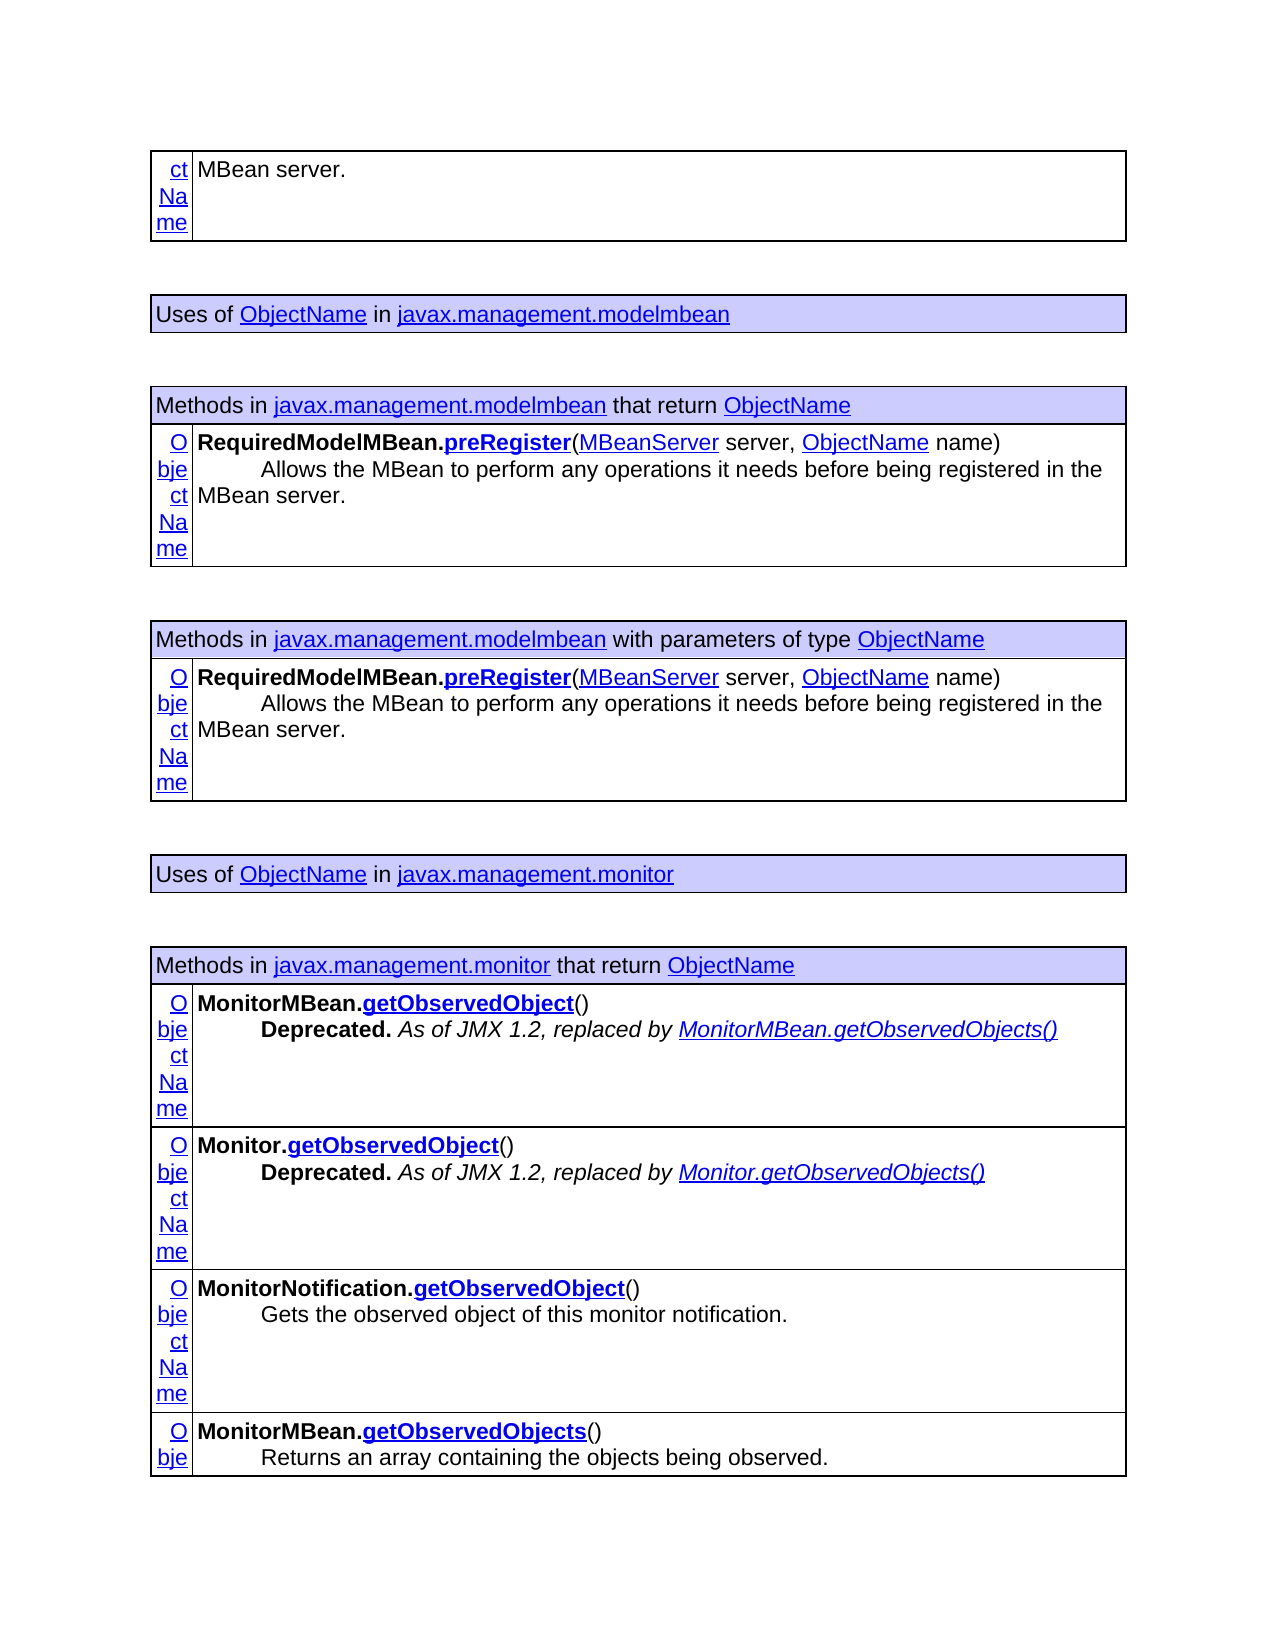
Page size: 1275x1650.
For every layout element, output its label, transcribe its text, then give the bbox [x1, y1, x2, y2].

table_cell ObjectName [152, 985, 192, 1126]
table_header Methods in javax.management.monitor that return ObjectName [152, 948, 1125, 983]
table_cell ObjectName [152, 1128, 192, 1269]
table_cell RequiredModelMBean.preRegister(MBeanServer server, ObjectName name) Allows the MBean to perform any operations it needs before being registered in the MBean server. [193, 425, 1125, 566]
table_cell RequiredModelMBean.preRegister(MBeanServer server, ObjectName name) Allows the MBean to perform any operations it needs before being registered in the MBean server. [193, 659, 1125, 800]
table_cell ObjectName[] [152, 1413, 192, 1475]
table_header Methods in javax.management.modelmbean that return ObjectName [152, 387, 1125, 423]
table_header Uses of ObjectName in javax.management.modelmbean [152, 296, 1125, 332]
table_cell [193, 152, 1125, 240]
table_cell MonitorNotification.getObservedObject() Gets the observed object of this monitor notification. [193, 1270, 1125, 1411]
table_cell MonitorMBean.getObservedObject() Deprecated. As of JMX 1.2, replaced by MonitorMBean.getObservedObjects() [193, 985, 1125, 1126]
table_cell Monitor.getObservedObject() Deprecated. As of JMX 1.2, replaced by Monitor.getObservedObjects() [193, 1128, 1125, 1269]
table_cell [193, 1413, 1125, 1475]
table_header Uses of ObjectName in javax.management.monitor [152, 856, 1125, 892]
table_cell ObjectName [152, 425, 192, 566]
table_header Methods in javax.management.modelmbean with parameters of type ObjectName [152, 622, 1125, 657]
table_cell ObjectName [152, 152, 192, 240]
table_cell ObjectName [152, 659, 192, 800]
table_cell ObjectName [152, 1270, 192, 1411]
